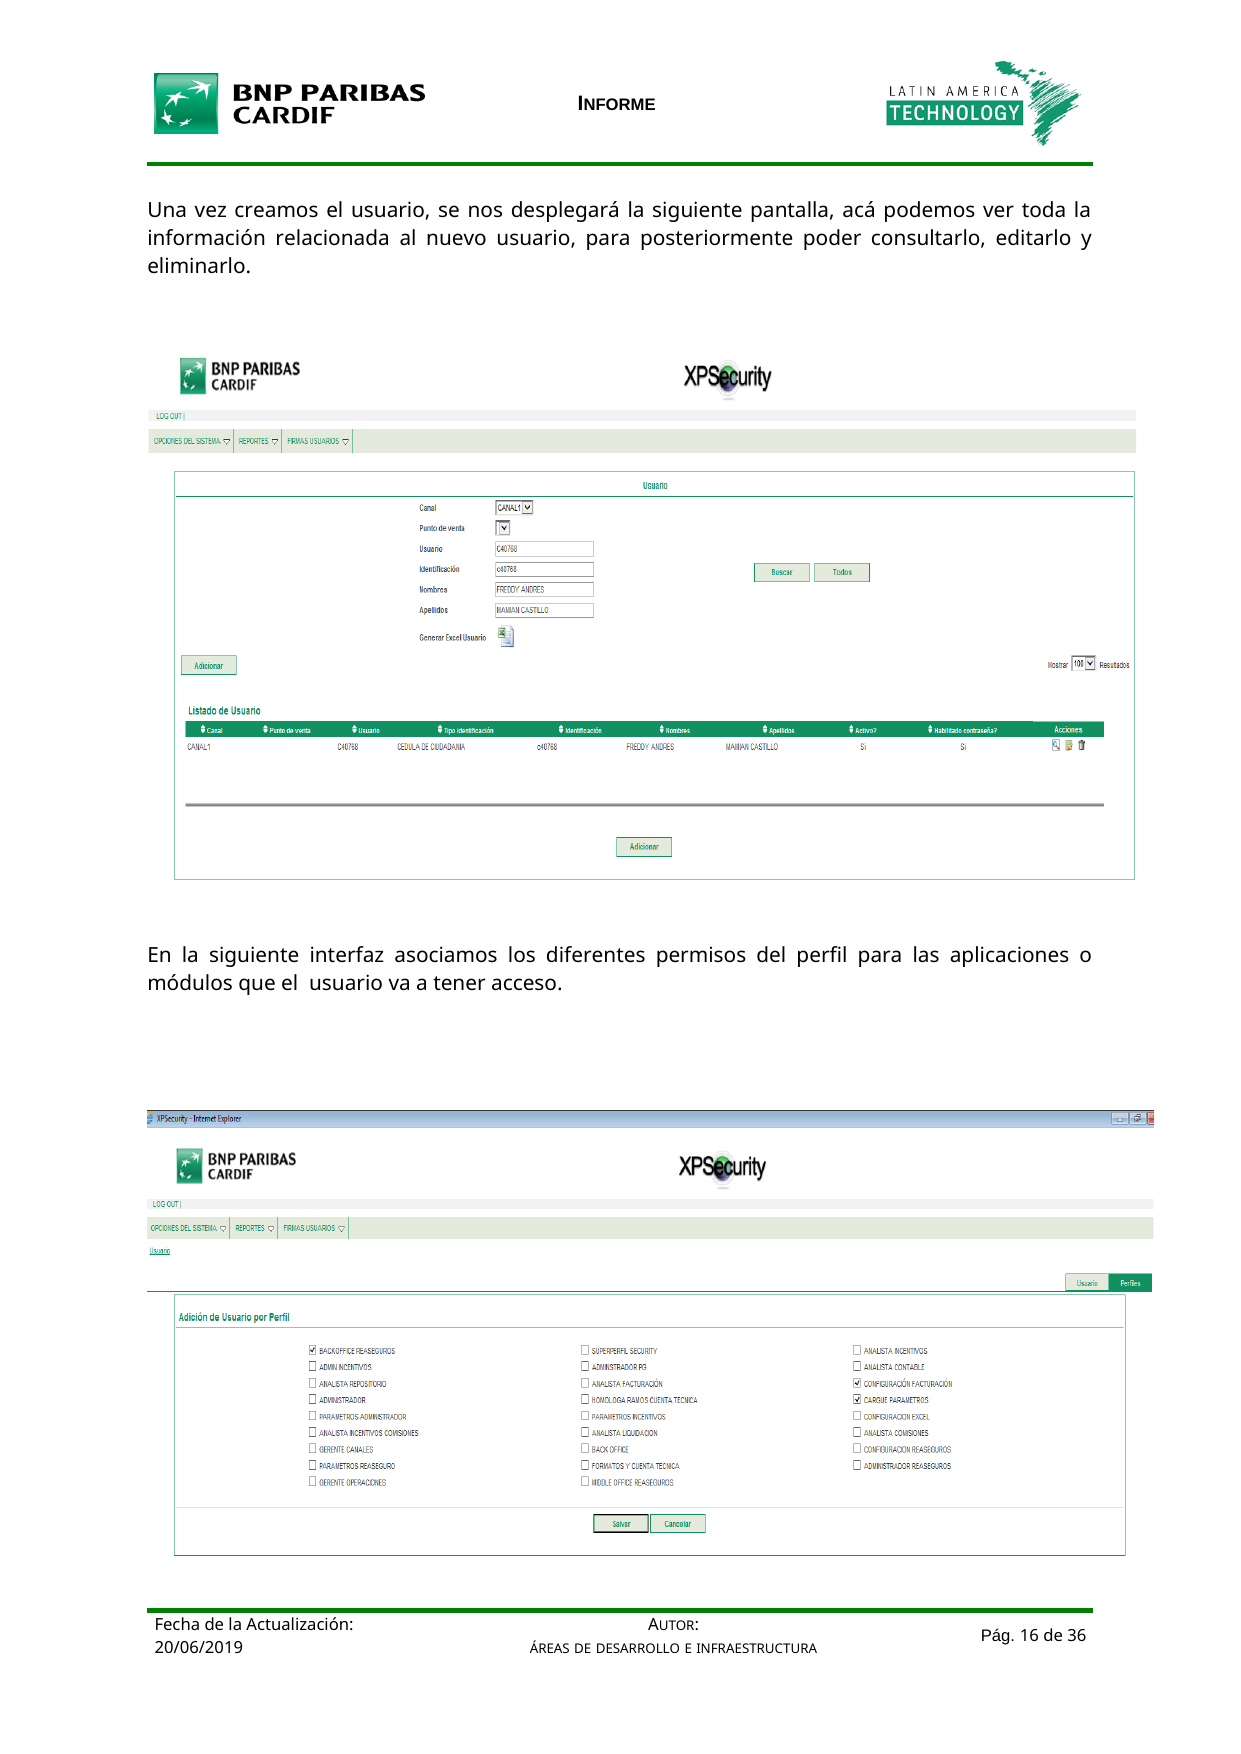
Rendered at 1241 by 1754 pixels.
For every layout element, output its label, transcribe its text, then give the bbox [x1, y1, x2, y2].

text Una vez creamos el usuario, se nos desplegará la siguiente pantalla, acá podemos ver toda la información relacionada al nuevo usuario, para posteriormente poder consultarlo, editarlo y eliminarlo. [147, 195, 1093, 280]
picture [876, 50, 1086, 156]
picture [154, 73, 425, 134]
picture [147, 1110, 1154, 1572]
picture [147, 336, 1137, 883]
text En la siguiente interfaz asociamos los diferentes permisos del perfil para las aplicaciones o módulos que el usuario va a tener acceso. [147, 940, 1093, 997]
